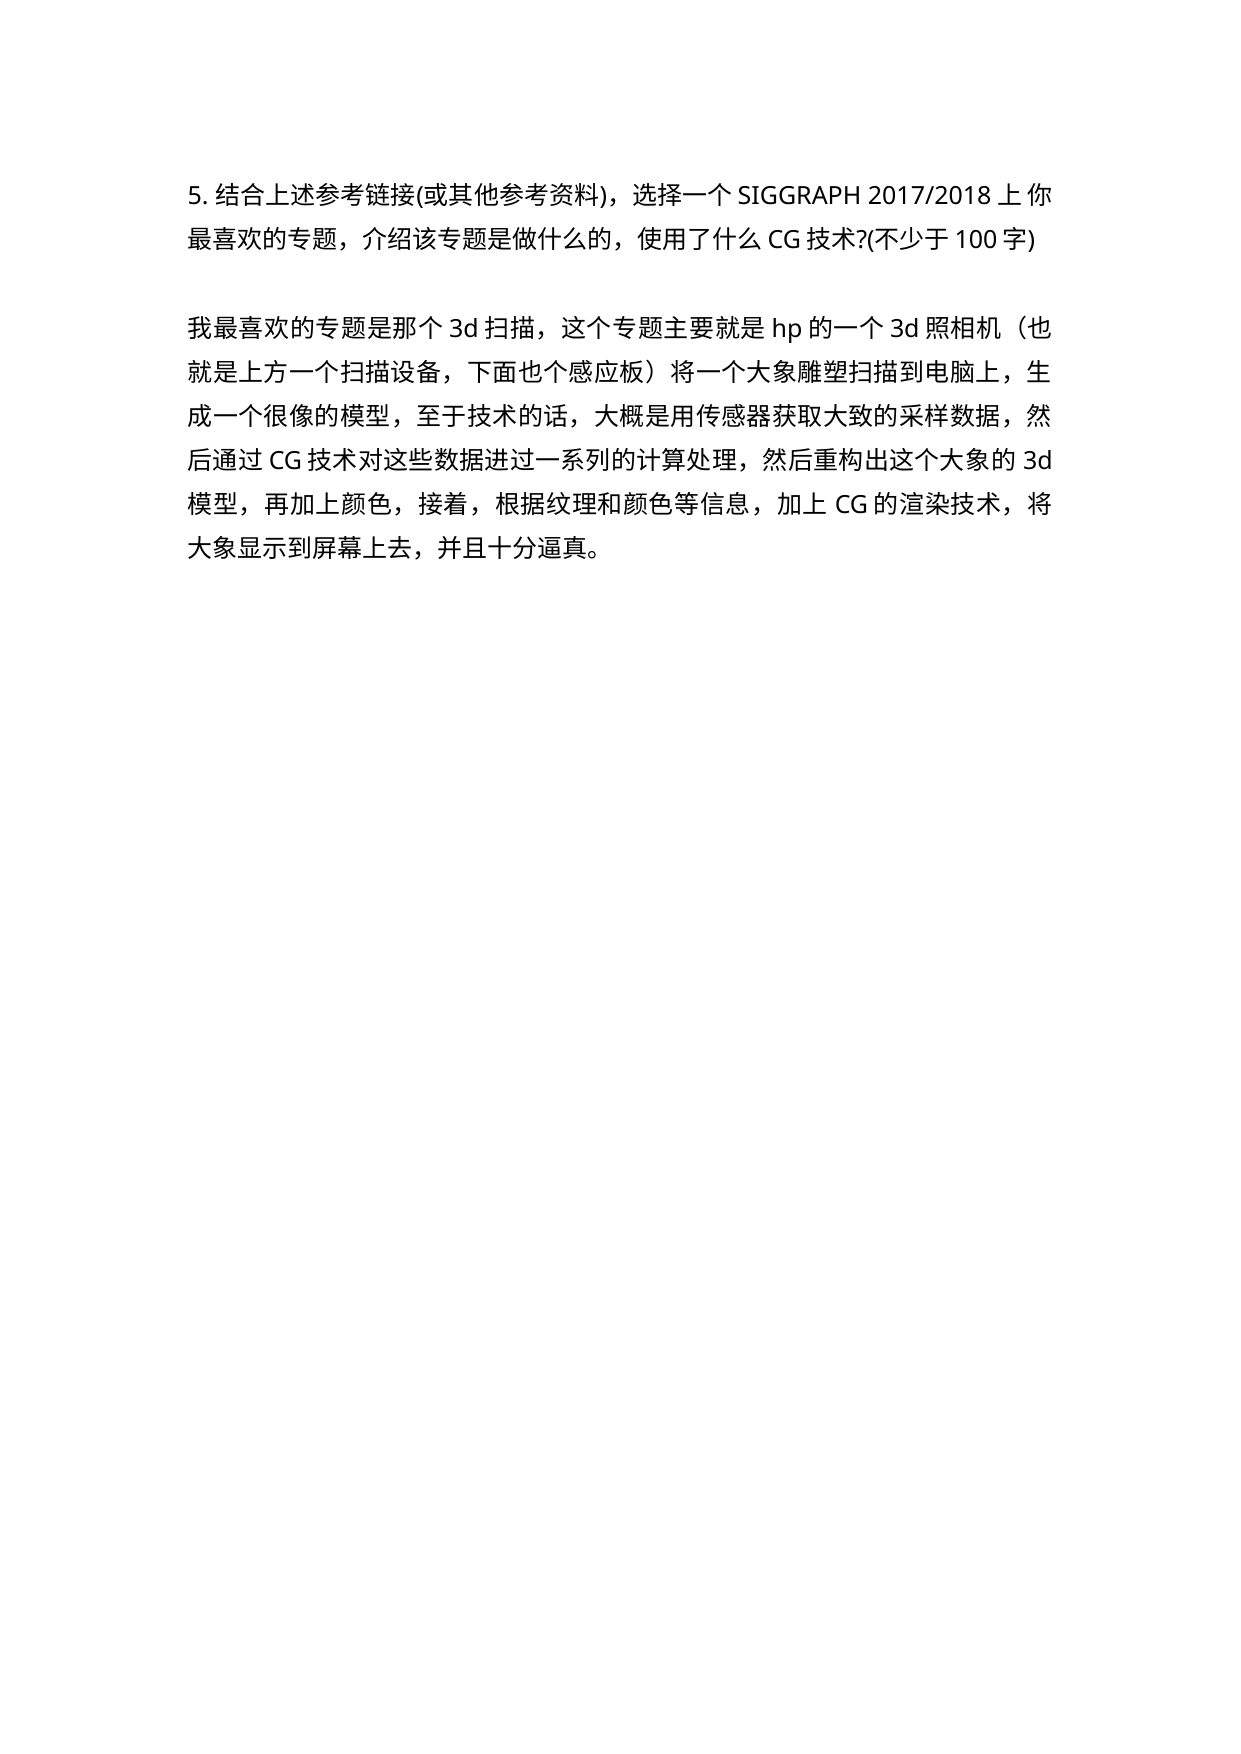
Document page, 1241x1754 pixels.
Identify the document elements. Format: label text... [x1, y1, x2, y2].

text 我最喜欢的专题是那个3d扫描，这个专题主要就是hp的一个3d照相机（也就是上方一个扫描设备，下面也个感应板）将一个大象雕塑扫描到电脑上，生成一个很像的模型，至于技术的话，大概是用传感器获取大致的采样数据，然后通过CG技术对这些数据进过一系列的计算处理，然后重构出这个大象的3d模型，再加上颜色，接着，根据纹理和颜色等信息，加上CG的渲染技术，将大象显示到屏幕上去，并且十分逼真。 [187, 304, 1053, 568]
text 5. 结合上述参考链接(或其他参考资料)，选择一个SIGGRAPH 2017/2018上 你最喜欢的专题，介绍该专题是做什么的，使用了什么CG技术?(不少于100字) [187, 172, 1053, 260]
